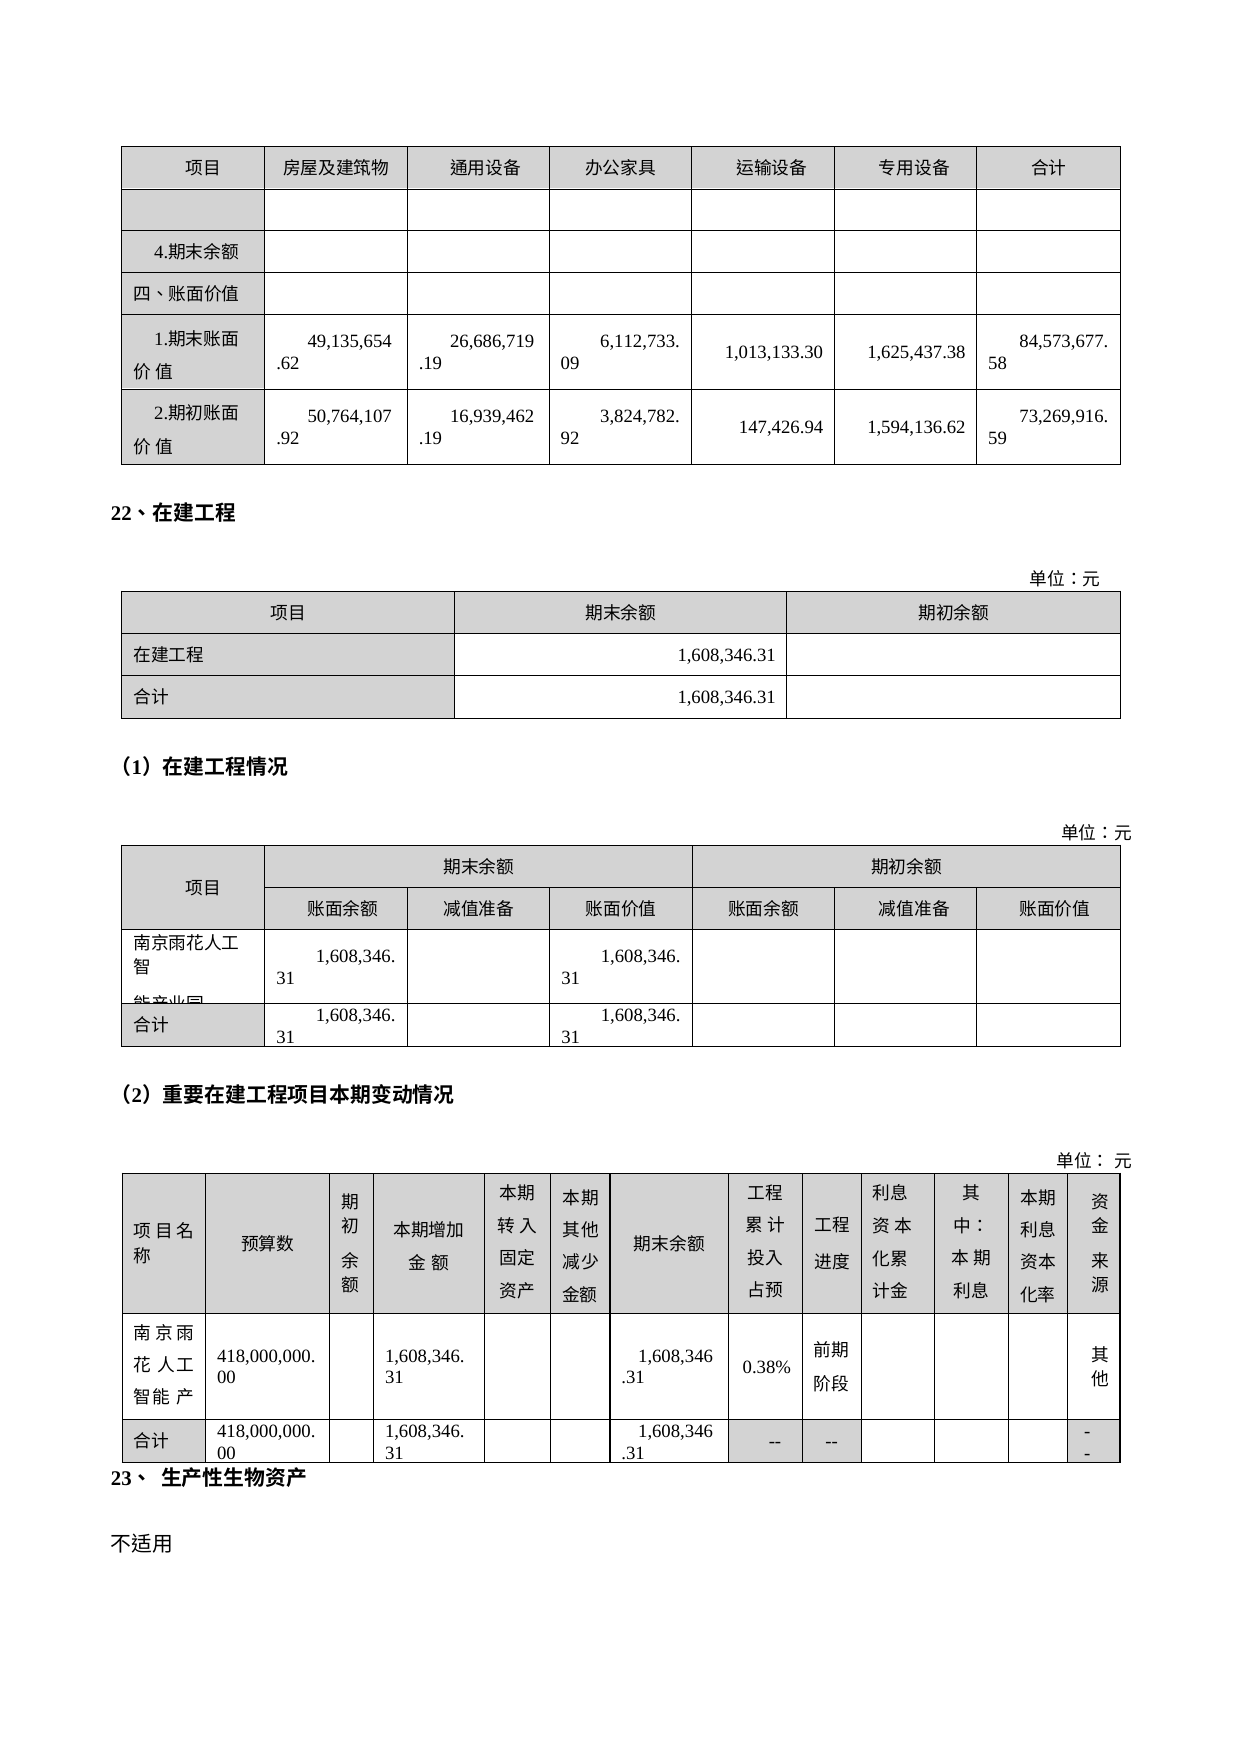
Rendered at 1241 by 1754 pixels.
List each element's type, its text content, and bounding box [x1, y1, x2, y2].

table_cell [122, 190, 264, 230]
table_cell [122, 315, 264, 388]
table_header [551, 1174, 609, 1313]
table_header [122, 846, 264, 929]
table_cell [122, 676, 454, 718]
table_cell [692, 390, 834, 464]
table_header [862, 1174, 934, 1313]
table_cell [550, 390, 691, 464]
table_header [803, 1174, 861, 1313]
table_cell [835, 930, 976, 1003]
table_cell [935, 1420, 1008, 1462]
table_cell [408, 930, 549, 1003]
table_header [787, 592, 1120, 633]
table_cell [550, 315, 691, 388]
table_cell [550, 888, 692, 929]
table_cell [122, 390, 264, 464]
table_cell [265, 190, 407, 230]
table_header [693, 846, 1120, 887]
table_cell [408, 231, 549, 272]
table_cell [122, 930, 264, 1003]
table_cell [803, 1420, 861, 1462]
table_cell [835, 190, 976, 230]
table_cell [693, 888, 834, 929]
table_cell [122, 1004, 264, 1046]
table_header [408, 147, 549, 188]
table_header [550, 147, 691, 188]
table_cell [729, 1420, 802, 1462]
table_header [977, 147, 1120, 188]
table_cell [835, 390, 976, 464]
subtitle 22、在建工程 [111, 498, 1132, 527]
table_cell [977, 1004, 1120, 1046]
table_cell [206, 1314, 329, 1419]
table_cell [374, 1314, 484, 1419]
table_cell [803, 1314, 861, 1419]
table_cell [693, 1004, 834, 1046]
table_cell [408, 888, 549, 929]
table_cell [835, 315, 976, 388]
subtitle （2）重要在建工程项目本期变动情况 [111, 1080, 1132, 1109]
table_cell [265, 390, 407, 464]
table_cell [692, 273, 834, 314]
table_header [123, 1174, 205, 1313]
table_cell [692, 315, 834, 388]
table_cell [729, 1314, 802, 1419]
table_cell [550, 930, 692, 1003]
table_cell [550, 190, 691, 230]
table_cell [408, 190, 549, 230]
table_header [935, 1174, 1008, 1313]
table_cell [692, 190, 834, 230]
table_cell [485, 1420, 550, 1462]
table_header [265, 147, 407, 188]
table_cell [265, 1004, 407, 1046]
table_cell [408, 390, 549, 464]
subtitle （1）在建工程情况 [111, 752, 1132, 781]
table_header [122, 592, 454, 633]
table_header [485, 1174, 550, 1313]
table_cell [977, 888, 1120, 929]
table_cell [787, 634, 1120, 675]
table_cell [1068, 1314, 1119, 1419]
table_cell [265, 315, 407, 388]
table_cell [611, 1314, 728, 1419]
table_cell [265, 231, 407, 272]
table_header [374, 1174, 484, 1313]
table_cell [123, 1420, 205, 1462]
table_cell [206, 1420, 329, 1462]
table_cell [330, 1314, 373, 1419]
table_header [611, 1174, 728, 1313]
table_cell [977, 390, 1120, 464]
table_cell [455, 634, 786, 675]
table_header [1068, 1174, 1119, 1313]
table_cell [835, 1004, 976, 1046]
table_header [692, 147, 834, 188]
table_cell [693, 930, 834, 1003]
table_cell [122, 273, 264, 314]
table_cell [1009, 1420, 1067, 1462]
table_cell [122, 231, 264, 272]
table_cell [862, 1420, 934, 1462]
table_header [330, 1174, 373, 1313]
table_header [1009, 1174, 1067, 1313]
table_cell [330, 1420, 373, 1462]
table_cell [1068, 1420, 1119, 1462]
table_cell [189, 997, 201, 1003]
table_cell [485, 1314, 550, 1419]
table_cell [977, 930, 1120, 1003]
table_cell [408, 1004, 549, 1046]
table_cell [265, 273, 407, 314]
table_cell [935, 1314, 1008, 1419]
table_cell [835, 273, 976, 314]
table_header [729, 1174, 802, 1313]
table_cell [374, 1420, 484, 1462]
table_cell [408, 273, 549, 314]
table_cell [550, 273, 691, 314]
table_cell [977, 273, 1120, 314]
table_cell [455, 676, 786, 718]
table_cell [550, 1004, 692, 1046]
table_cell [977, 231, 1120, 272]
text 单位：元 [1029, 566, 1132, 591]
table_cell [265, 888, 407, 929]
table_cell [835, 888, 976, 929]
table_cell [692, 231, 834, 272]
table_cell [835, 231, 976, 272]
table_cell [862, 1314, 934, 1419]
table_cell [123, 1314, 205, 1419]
text 单位：元 [111, 820, 1132, 844]
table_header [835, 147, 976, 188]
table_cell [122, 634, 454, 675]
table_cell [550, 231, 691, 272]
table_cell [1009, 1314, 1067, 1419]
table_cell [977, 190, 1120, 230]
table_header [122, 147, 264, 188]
text 不适用 [111, 1529, 1132, 1557]
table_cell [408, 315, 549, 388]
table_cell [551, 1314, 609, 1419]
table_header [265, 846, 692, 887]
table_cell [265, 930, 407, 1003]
subtitle 23、 生产性生物资产 [111, 1463, 1132, 1492]
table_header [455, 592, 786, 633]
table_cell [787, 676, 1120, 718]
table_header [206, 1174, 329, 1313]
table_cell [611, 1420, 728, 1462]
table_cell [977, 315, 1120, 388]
text 单位： 元 [111, 1148, 1132, 1173]
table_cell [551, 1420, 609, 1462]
